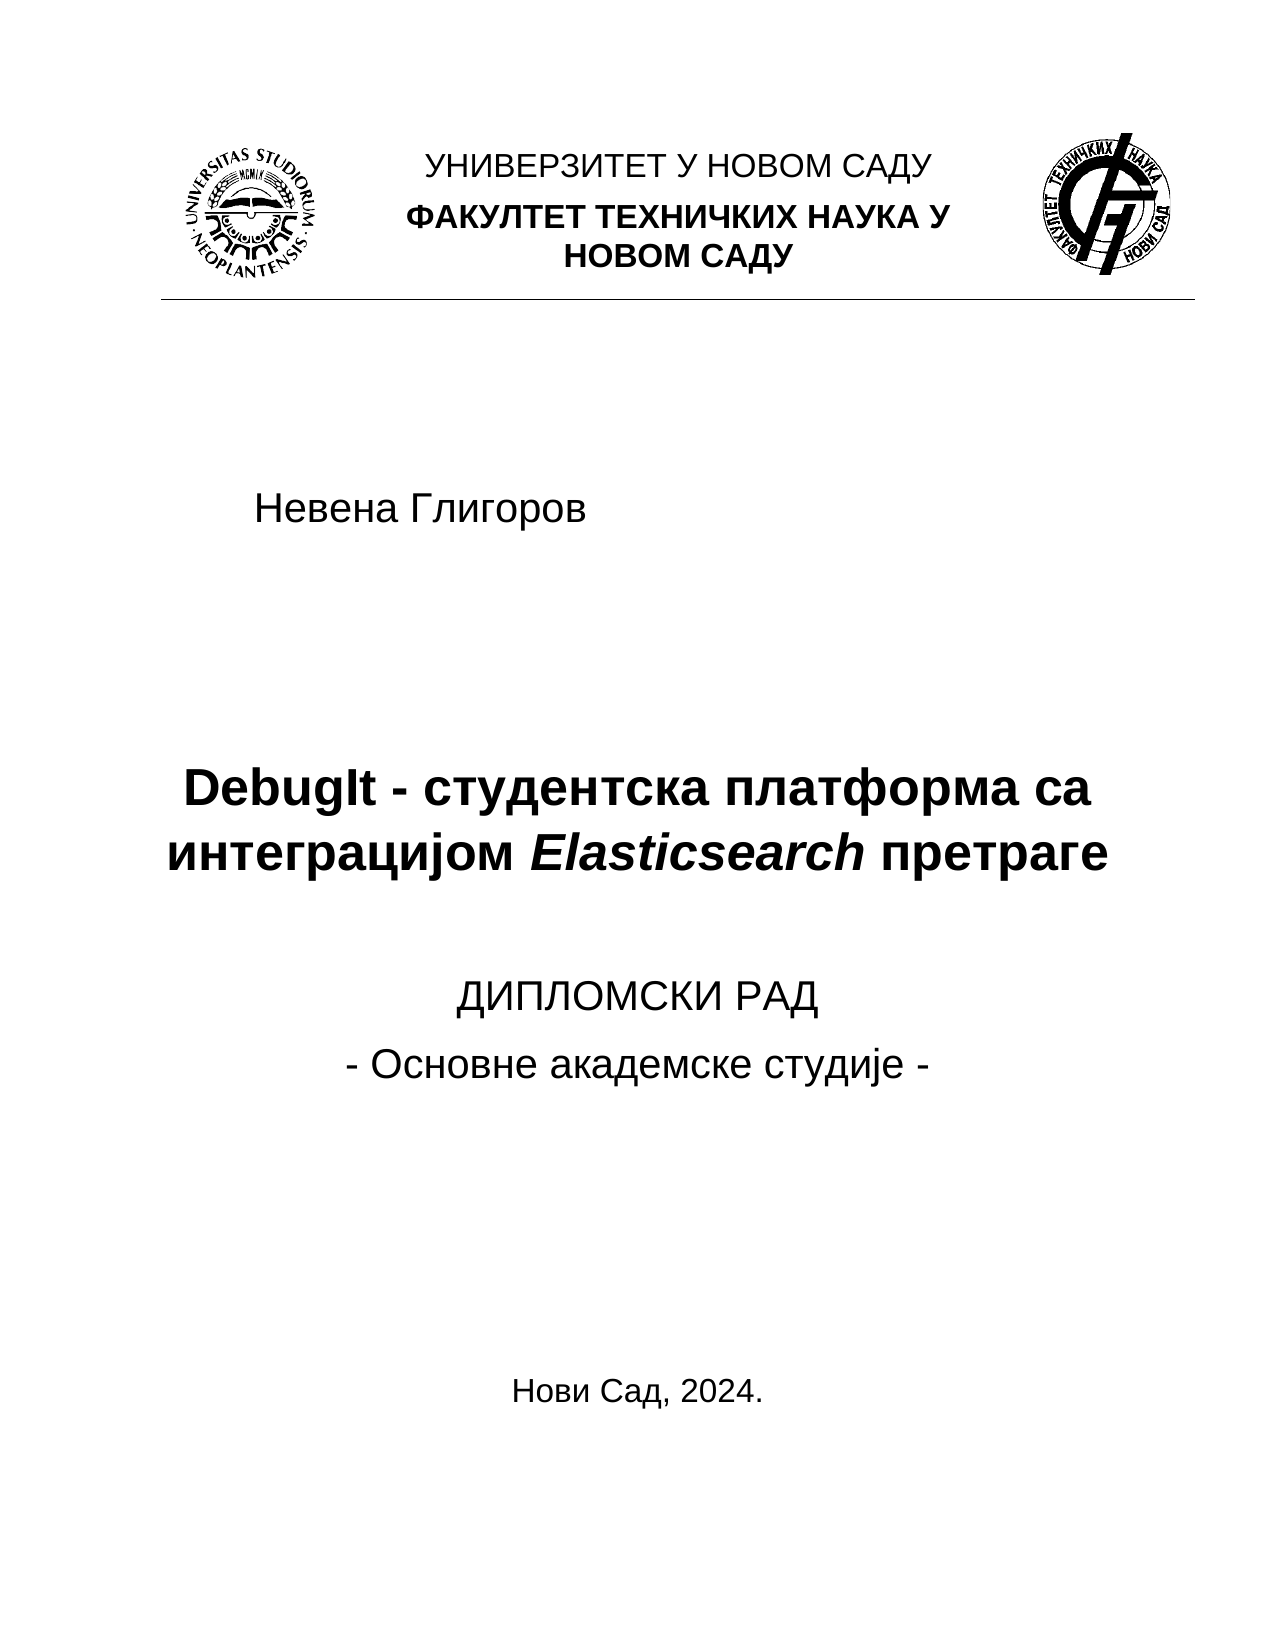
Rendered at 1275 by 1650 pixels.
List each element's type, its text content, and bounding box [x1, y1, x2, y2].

text Невена Глигоров [253, 484, 1125, 532]
text DebugIt - студентска платформа са интеграцијом Elasticsearch претраге [150, 757, 1125, 882]
table_header УНИВЕРЗИТЕТ У НОВОМ САДУ ФАКУЛТЕТ ТЕХНИЧКИХ НАУКА У НОВОМ САДУ [338, 122, 1018, 299]
table_header [1018, 122, 1195, 299]
text ДИПЛОМСКИ РАД [150, 971, 1125, 1019]
picture [1042, 133, 1171, 275]
table_header [161, 122, 338, 299]
text Нови Сад, 2024. [150, 1371, 1125, 1409]
text - Основне академске студије - [150, 1040, 1125, 1088]
